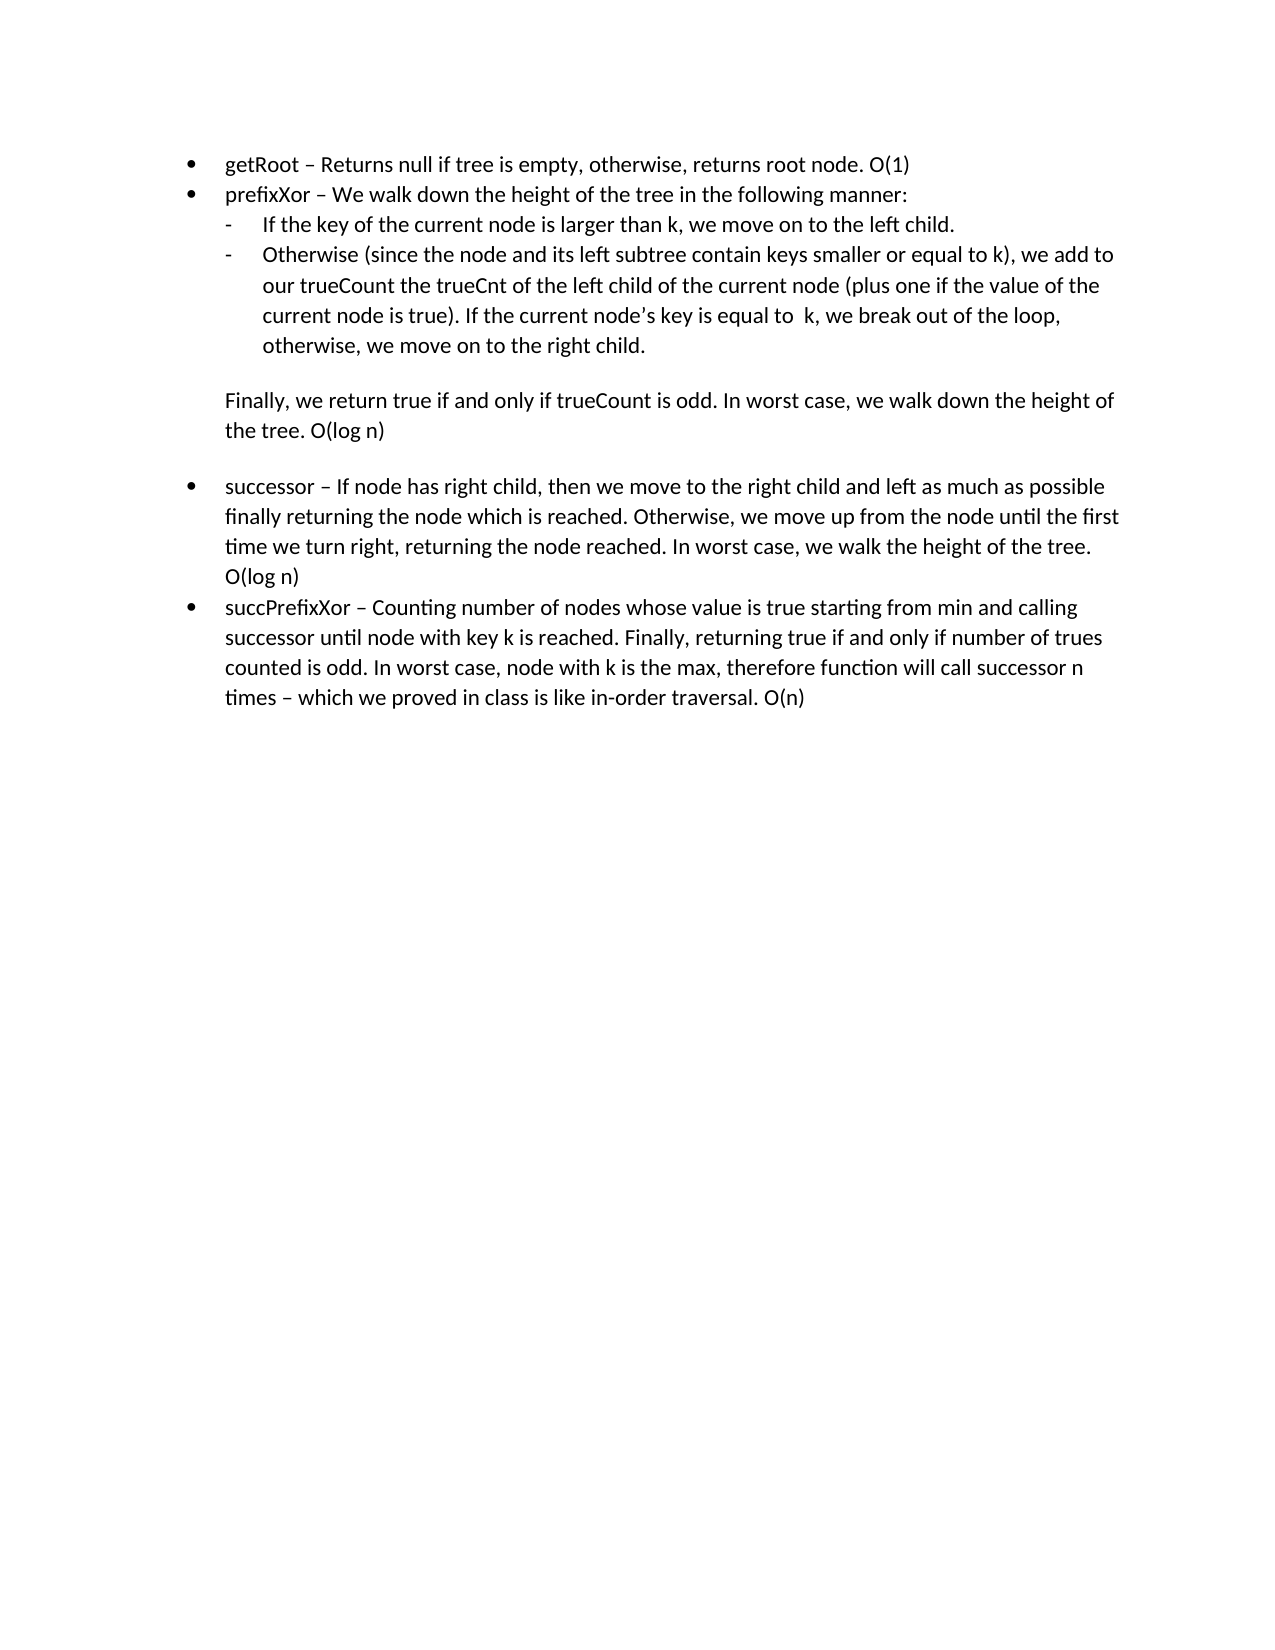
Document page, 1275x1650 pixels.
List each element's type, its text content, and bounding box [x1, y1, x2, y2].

list succPrefixXor – Counting number of nodes whose value is true starting from min and calling successor until node with key k is reached. Finally, returning true if and only if number of trues counted is odd. In worst case, node with k is the max, therefore function will call successor n times – which we proved in class is like in-order traversal. O(n) [187, 593, 1125, 711]
list getRoot – Returns null if tree is empty, otherwise, returns root node. O(1) [187, 150, 1125, 178]
text Finally, we return true if and only if trueCount is odd. In worst case, we walk down the height of the tree. O(log n) [225, 386, 1125, 445]
list successor – If node has right child, then we move to the right child and left as much as possible finally returning the node which is reached. Otherwise, we move up from the node until the first time we turn right, returning the node reached. In worst case, we walk the height of the tree. O(log n) [187, 472, 1125, 591]
list If the key of the current node is larger than k, we move on to the left child. [225, 210, 1125, 238]
list prefixXor – We walk down the height of the tree in the following manner: [187, 180, 1125, 208]
list Otherwise (since the node and its left subtree contain keys smaller or equal to k), we add to our trueCount the trueCnt of the left child of the current node (plus one if the value of the current node is true). If the current node’s key is equal to k, we break out of the loop, otherwise, we move on to the right child. [225, 241, 1125, 359]
